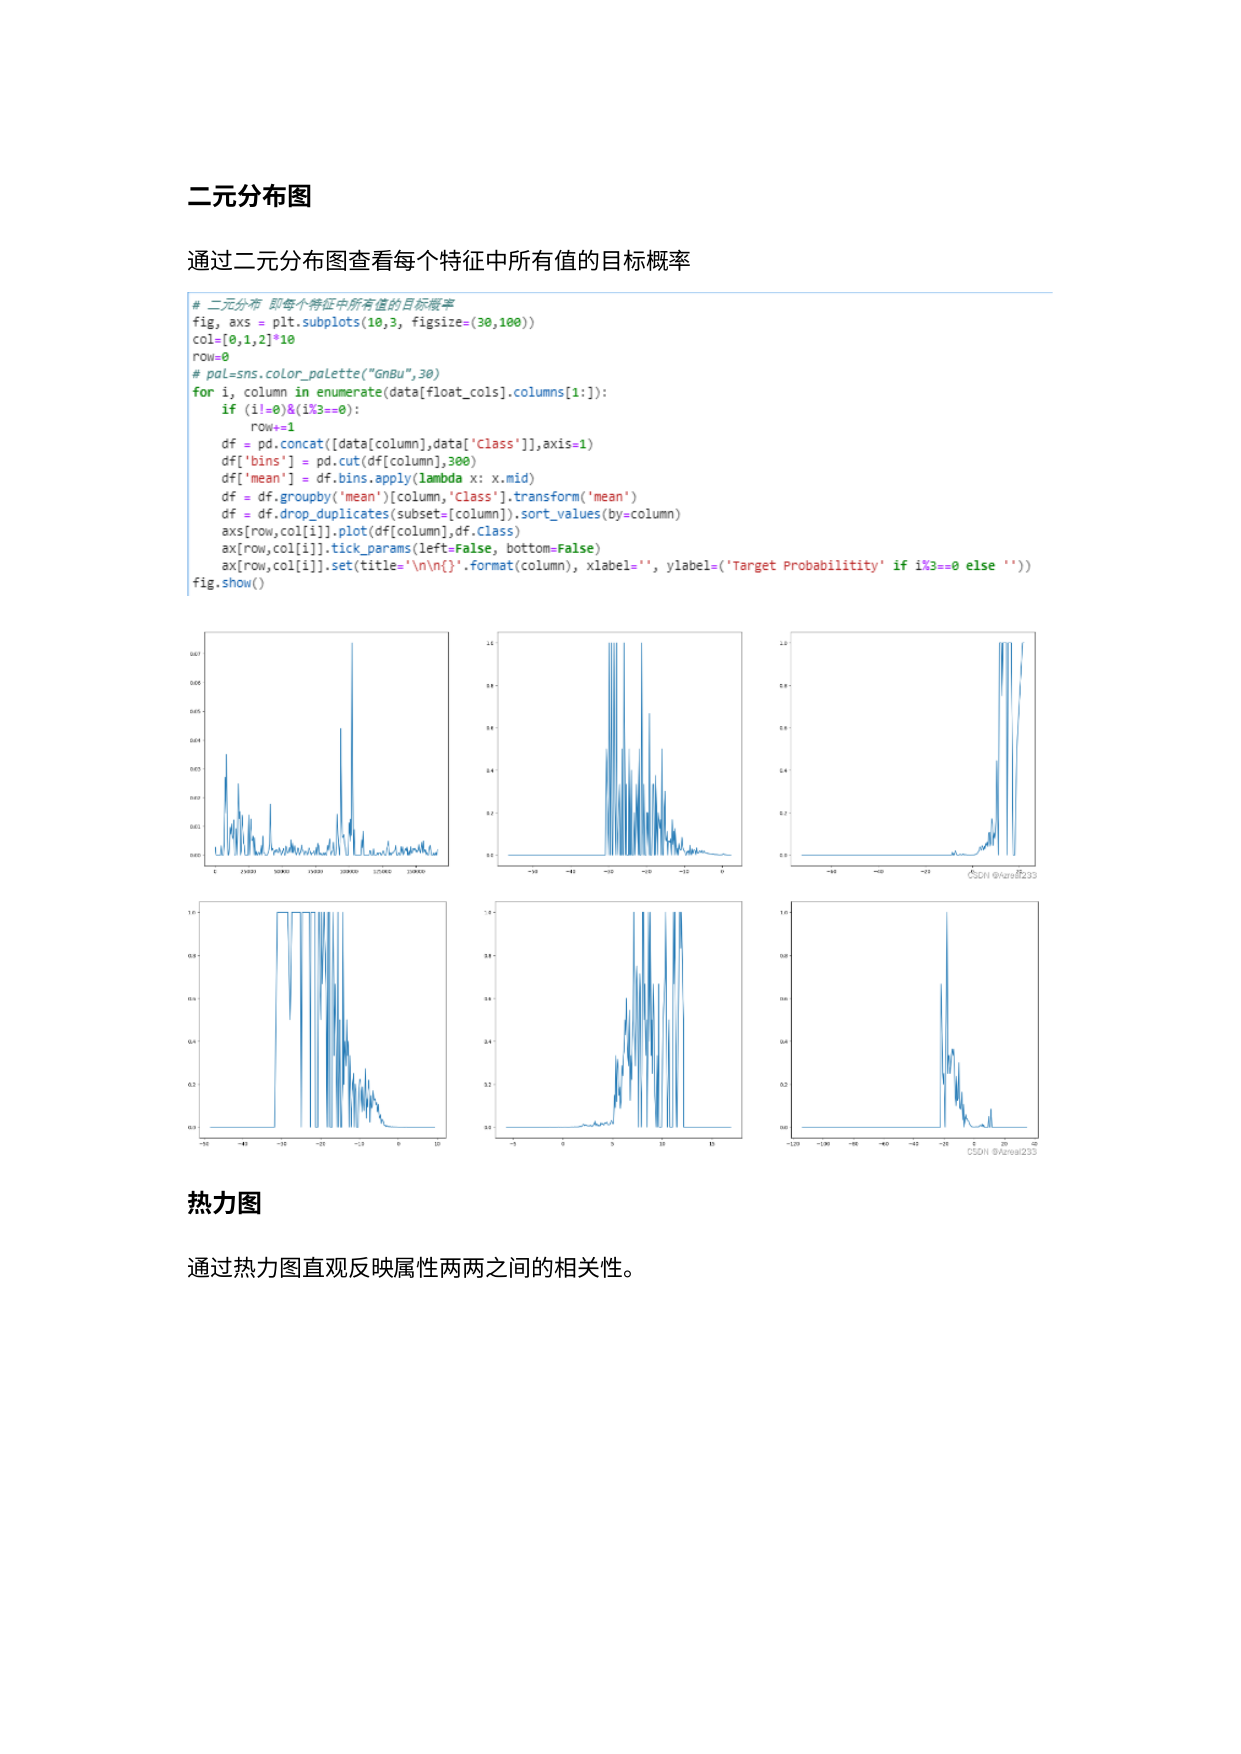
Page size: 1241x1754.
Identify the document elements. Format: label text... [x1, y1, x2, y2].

picture [187, 292, 1053, 596]
text 通过二元分布图查看每个特征中所有值的目标概率 [187, 227, 1053, 292]
text 热力图 [187, 1169, 1053, 1234]
text 二元分布图 [187, 162, 1053, 227]
text 通过热力图直观反映属性两两之间的相关性。 [187, 1234, 1053, 1299]
picture [187, 617, 1053, 1169]
